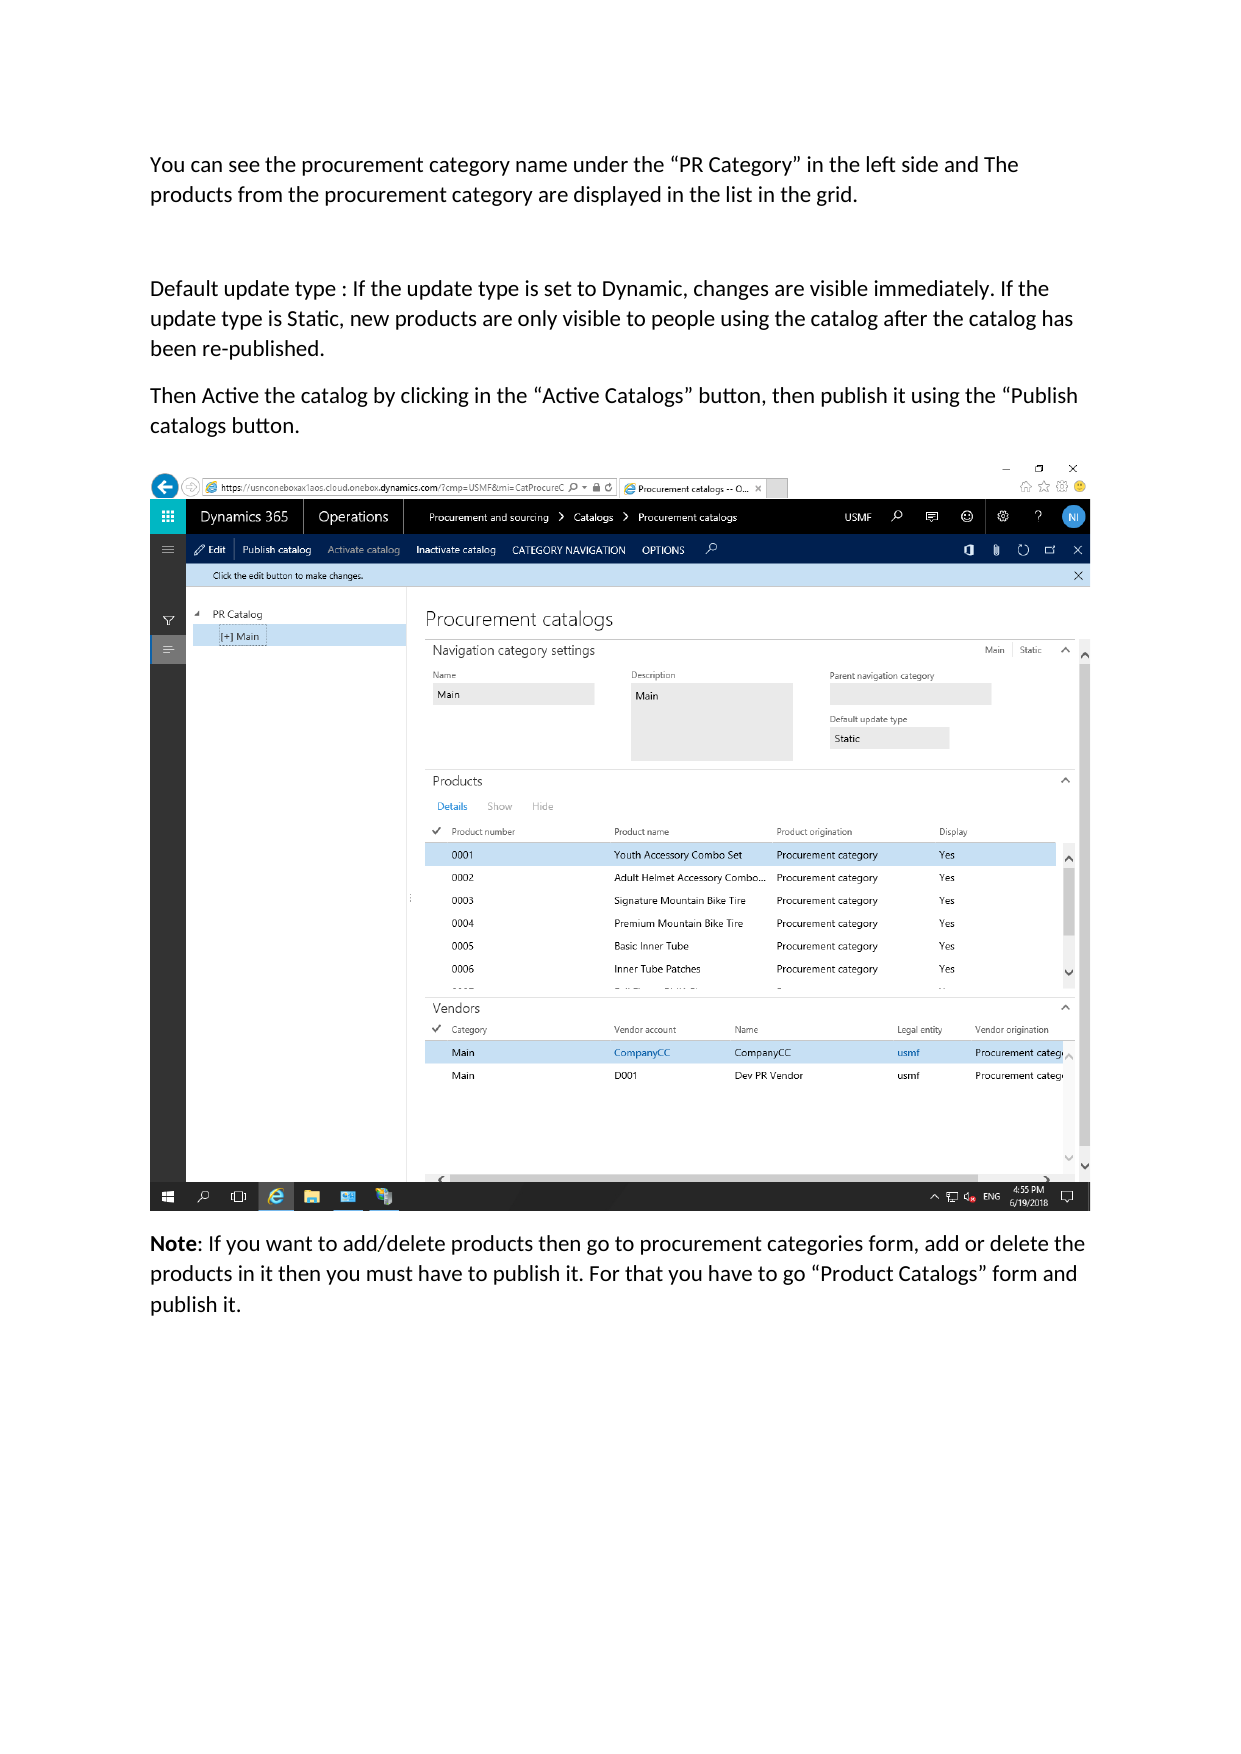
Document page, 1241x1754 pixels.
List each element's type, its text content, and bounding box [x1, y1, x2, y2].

picture [150, 458, 1091, 1211]
text Then Active the catalog by clicking in the “Active Catalogs” button, then publish it using the “Publish catalogs button. [150, 381, 1090, 439]
text Default update type : If the update type is set to Dynamic, changes are visible immediately. If the update type is Static, new products are only visible to people using the catalog after the catalog has been re-published. [150, 274, 1090, 362]
text Note: If you want to add/delete products then go to procurement categories form, add or delete the products in it then you must have to publish it. For that you have to go “Product Catalogs” form and publish it. [150, 1229, 1090, 1318]
text You can see the procurement category name under the “PR Category” in the left side and The products from the procurement category are displayed in the list in the grid. [150, 150, 1090, 208]
